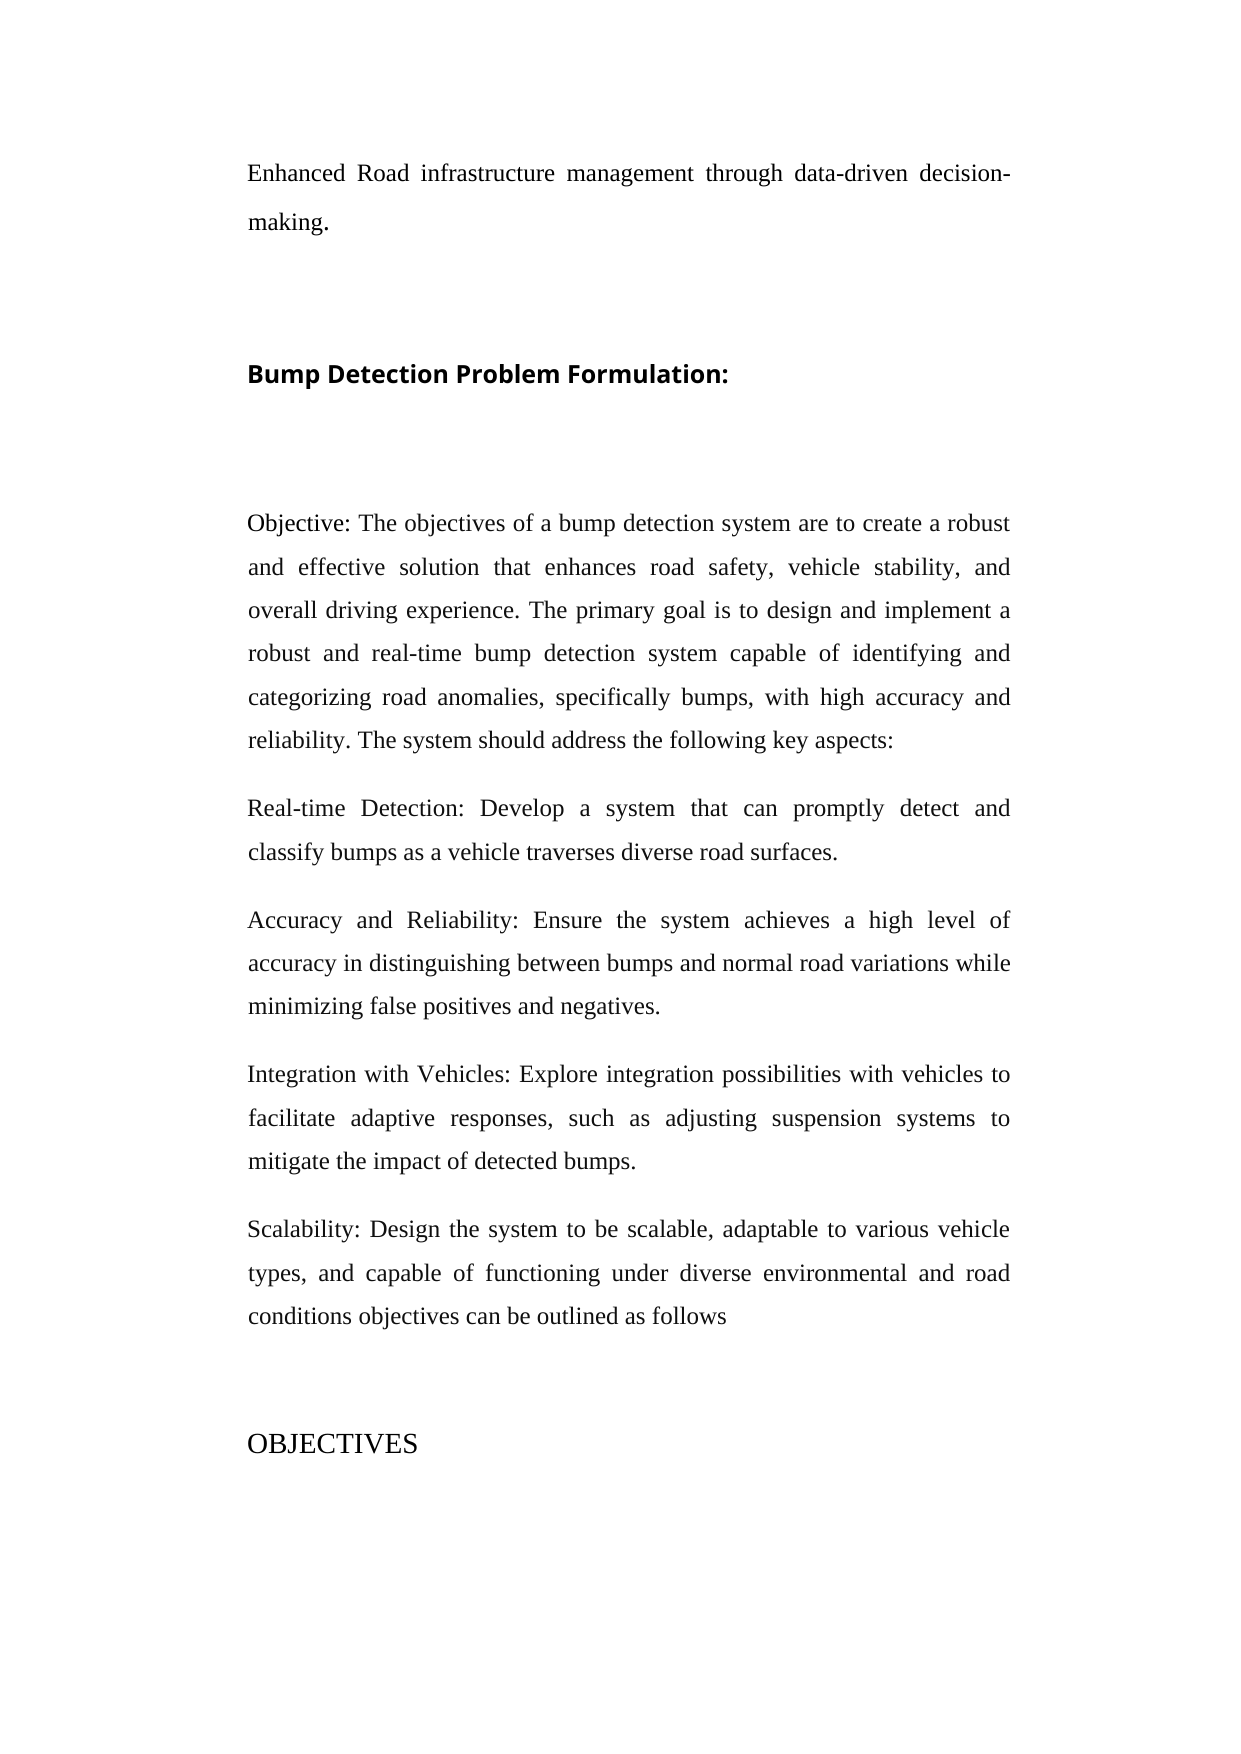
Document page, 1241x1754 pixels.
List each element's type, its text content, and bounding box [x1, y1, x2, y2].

text Integration with Vehicles: Explore integration possibilities with vehicles to facilitate adaptive responses, such as adjusting suspension systems to mitigate the impact of detected bumps. [247, 1059, 1011, 1175]
text Real-time Detection: Develop a system that can promptly detect and classify bumps as a vehicle traverses diverse road surfaces. [247, 793, 1011, 865]
text Accuracy and Reliability: Ensure the system achieves a high level of accuracy in distinguishing between bumps and normal road variations while minimizing false positives and negatives. [247, 905, 1011, 1020]
text Enhanced Road infrastructure management through data-driven decision-making. [247, 158, 1011, 238]
text Bump Detection Problem Formulation: [247, 356, 1011, 390]
text Objective: The objectives of a bump detection system are to create a robust and effective solution that enhances road safety, vehicle stability, and overall driving experience. The primary goal is to design and implement a robust and real-time bump detection system capable of identifying and categorizing road anomalies, specifically bumps, with high accuracy and reliability. The system should address the following key aspects: [247, 508, 1011, 754]
text OBJECTIVES [247, 1426, 1011, 1460]
text Scalability: Design the system to be scalable, adaptable to various vehicle types, and capable of functioning under diverse environmental and road conditions objectives can be outlined as follows [247, 1214, 1011, 1330]
